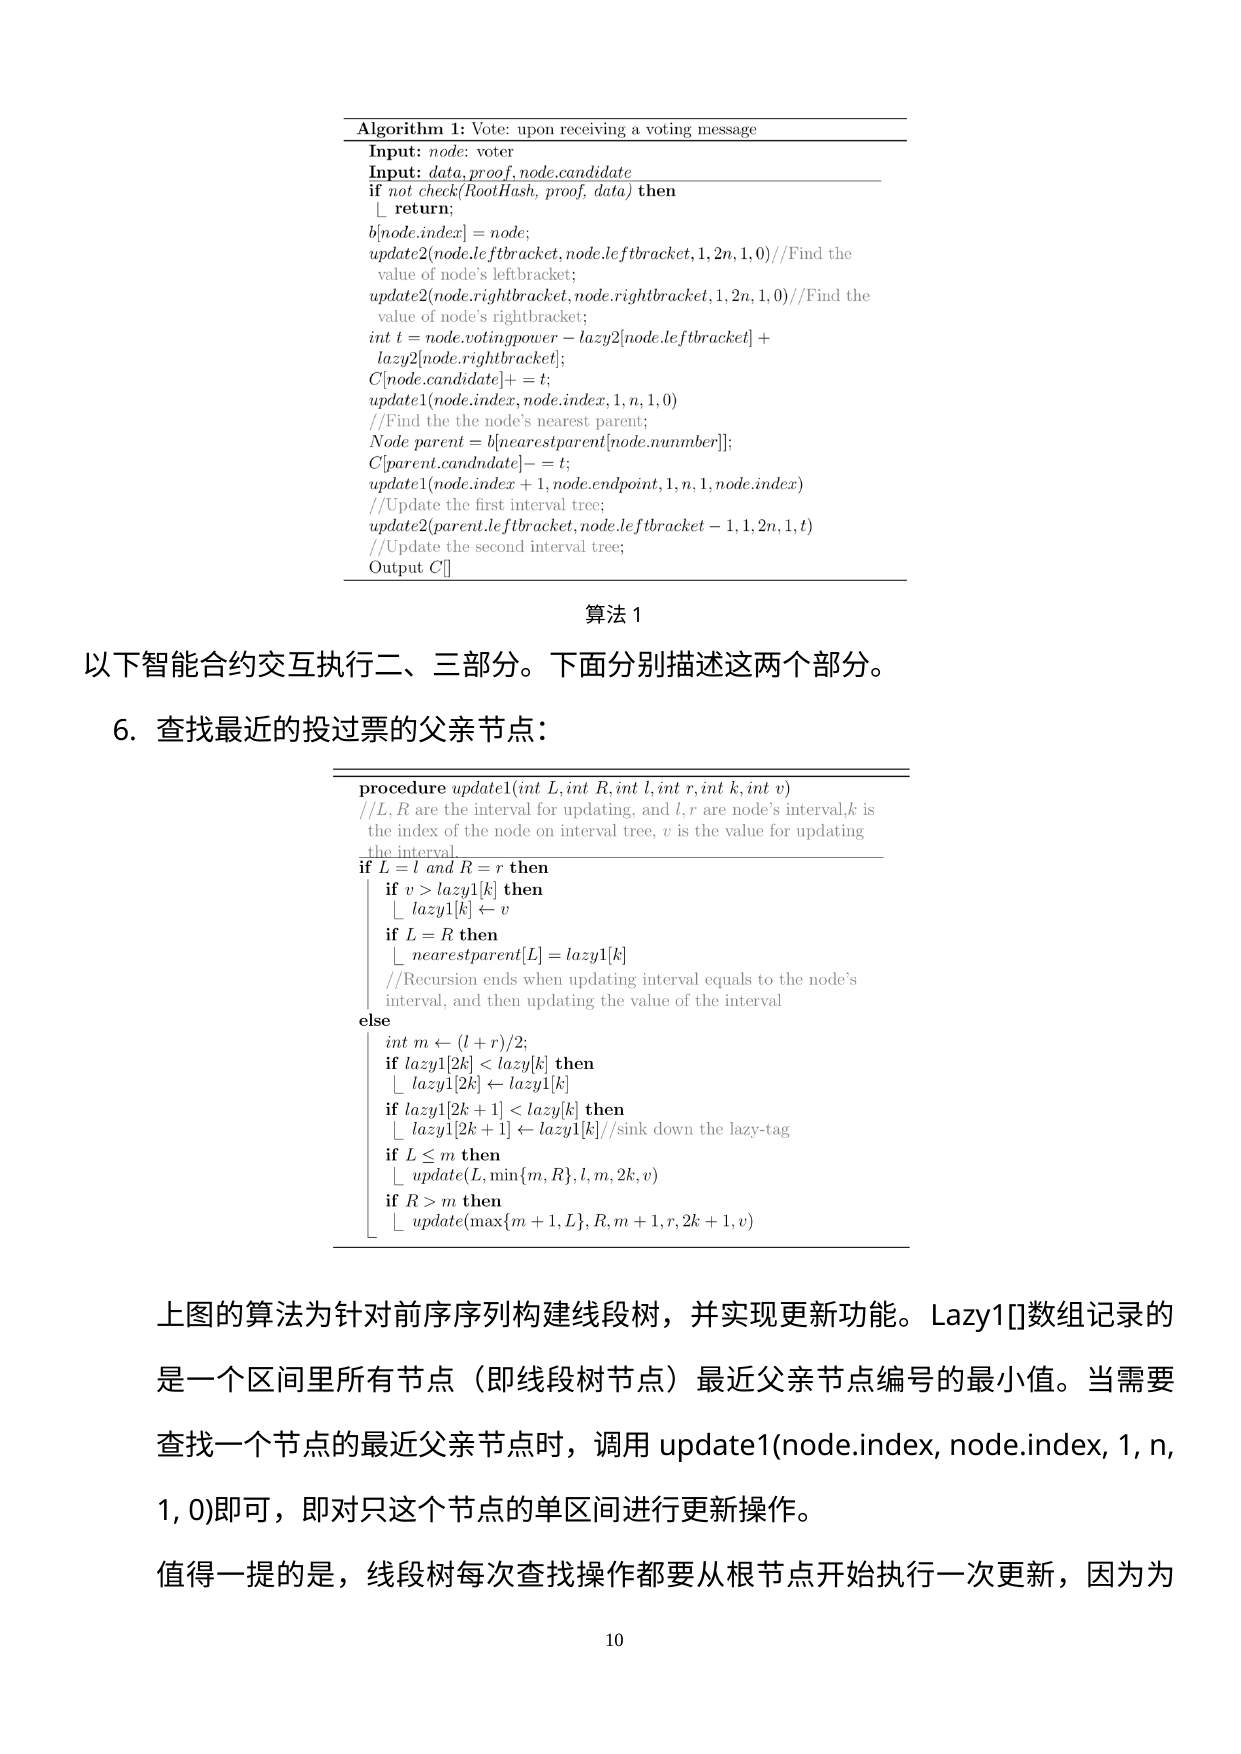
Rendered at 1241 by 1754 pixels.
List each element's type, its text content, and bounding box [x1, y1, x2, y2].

text 以下智能合约交互执行二、三部分。下面分别描述这两个部分。 [83, 630, 1175, 695]
list 查找最近的投过票的父亲节点： [112, 695, 1175, 760]
picture [327, 110, 931, 589]
list 值得一提的是，线段树每次查找操作都要从根节点开始执行一次更新，因为为保证效率每次更新可能只停留到了中间节点，叶子节点还未得到更新，需要在查找时触发lazy标记下沉才能更新到叶子节点。每次查找操作的时间复杂度均为O(log n)。 [156, 1540, 1175, 1605]
list 上图的算法为针对前序序列构建线段树，并实现更新功能。Lazy1[]数组记录的是一个区间里所有节点（即线段树节点）最近父亲节点编号的最小值。当需要查找一个节点的最近父亲节点时，调用update1(node.index, node.index, 1, n, 1, 0)即可，即对只这个节点的单区间进行更新操作。 [156, 1280, 1175, 1540]
picture [314, 760, 944, 1259]
text 算法 1 [53, 598, 1175, 630]
